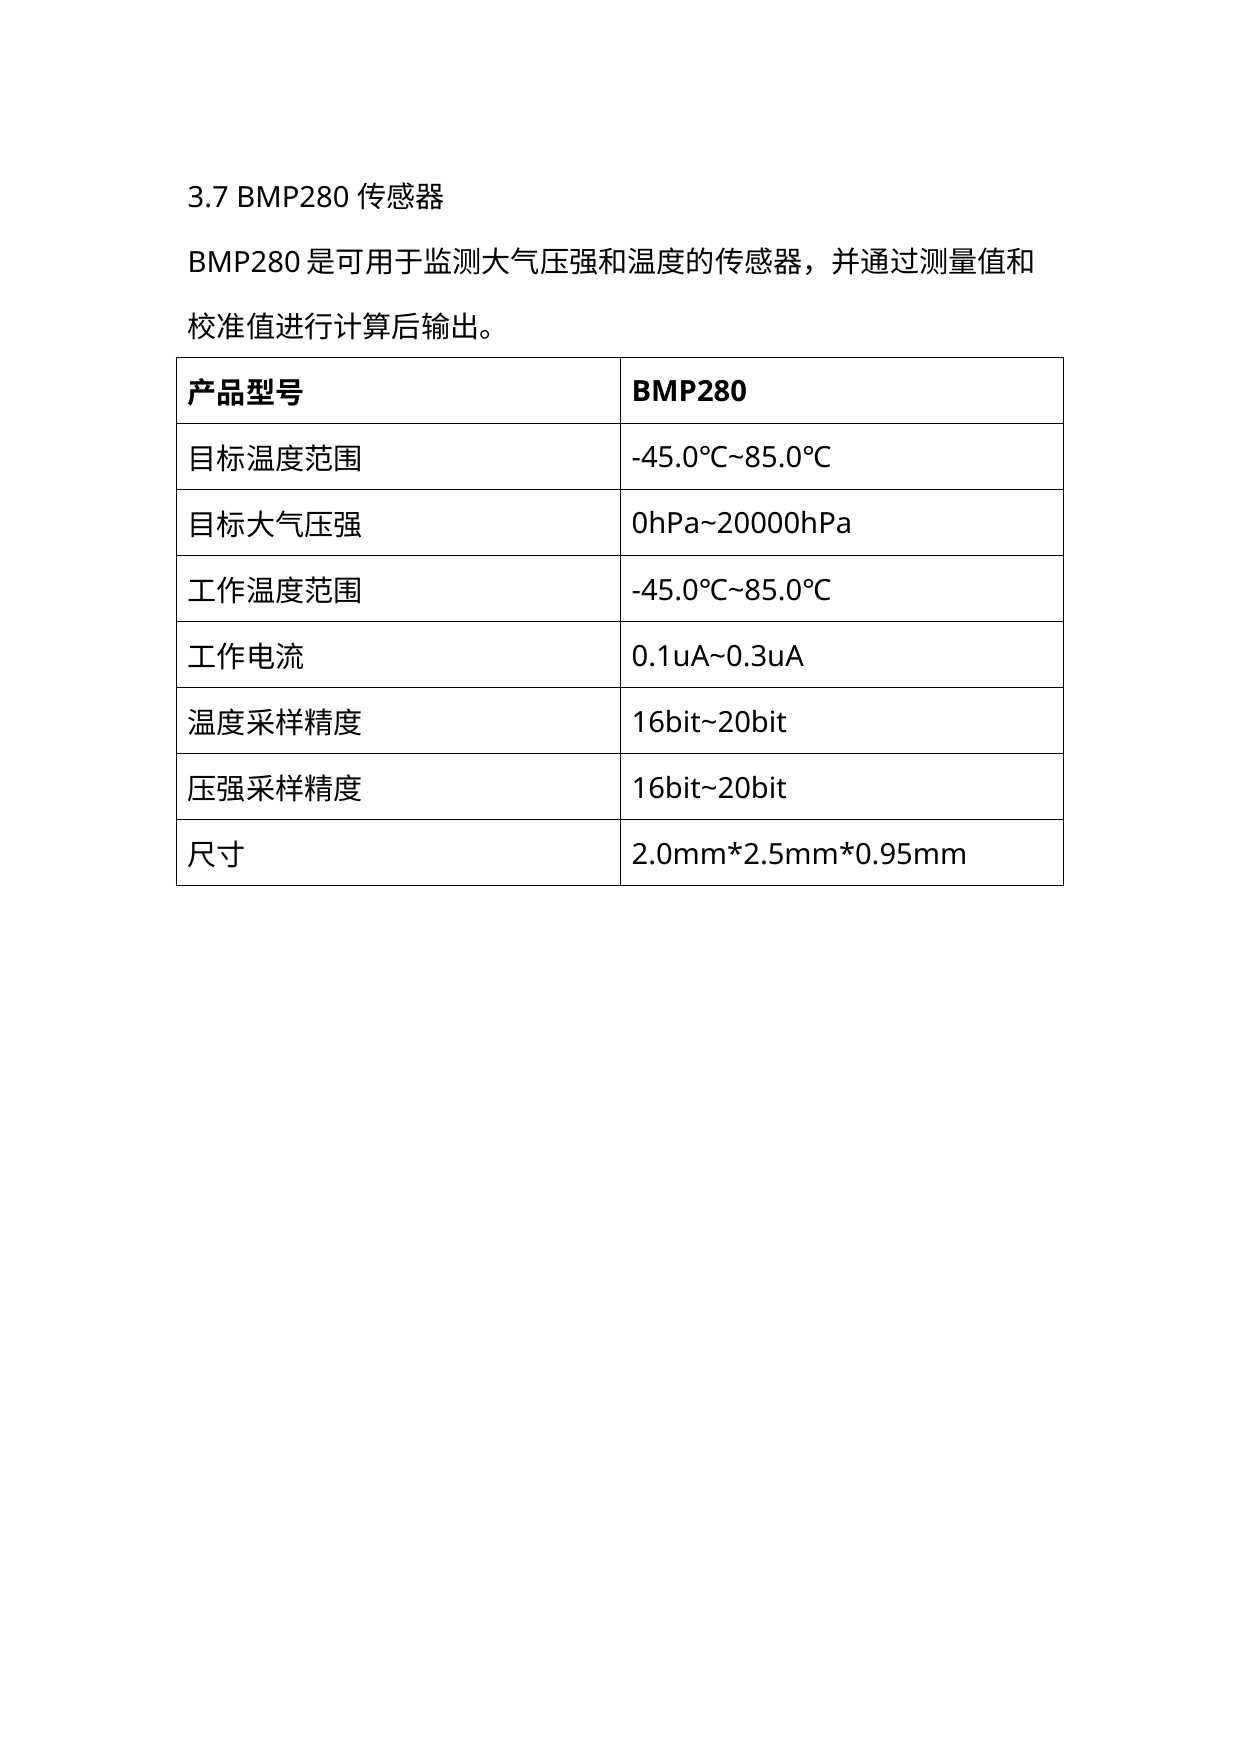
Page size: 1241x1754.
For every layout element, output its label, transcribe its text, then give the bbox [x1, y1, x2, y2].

table_cell 工作电流 [177, 622, 620, 687]
table_header 产品型号 [177, 358, 620, 423]
list BMP280 传感器 [187, 162, 1053, 227]
table_cell -45.0℃~85.0℃ [621, 556, 1063, 621]
table_cell 目标大气压强 [177, 490, 620, 555]
table_cell 2.0mm*2.5mm*0.95mm [621, 820, 1063, 885]
table_cell 尺寸 [177, 820, 620, 885]
table_cell 工作温度范围 [177, 556, 620, 621]
table_header BMP280 [621, 358, 1063, 423]
table_cell -45.0℃~85.0℃ [621, 424, 1063, 489]
table_cell 16bit~20bit [621, 754, 1063, 819]
table_cell 0hPa~20000hPa [621, 490, 1063, 555]
table_cell 目标温度范围 [177, 424, 620, 489]
table_cell 16bit~20bit [621, 688, 1063, 753]
table_cell 压强采样精度 [177, 754, 620, 819]
table_cell 温度采样精度 [177, 688, 620, 753]
list BMP280是可用于监测大气压强和温度的传感器，并通过测量值和校准值进行计算后输出。 [187, 227, 1053, 357]
table_cell 0.1uA~0.3uA [621, 622, 1063, 687]
